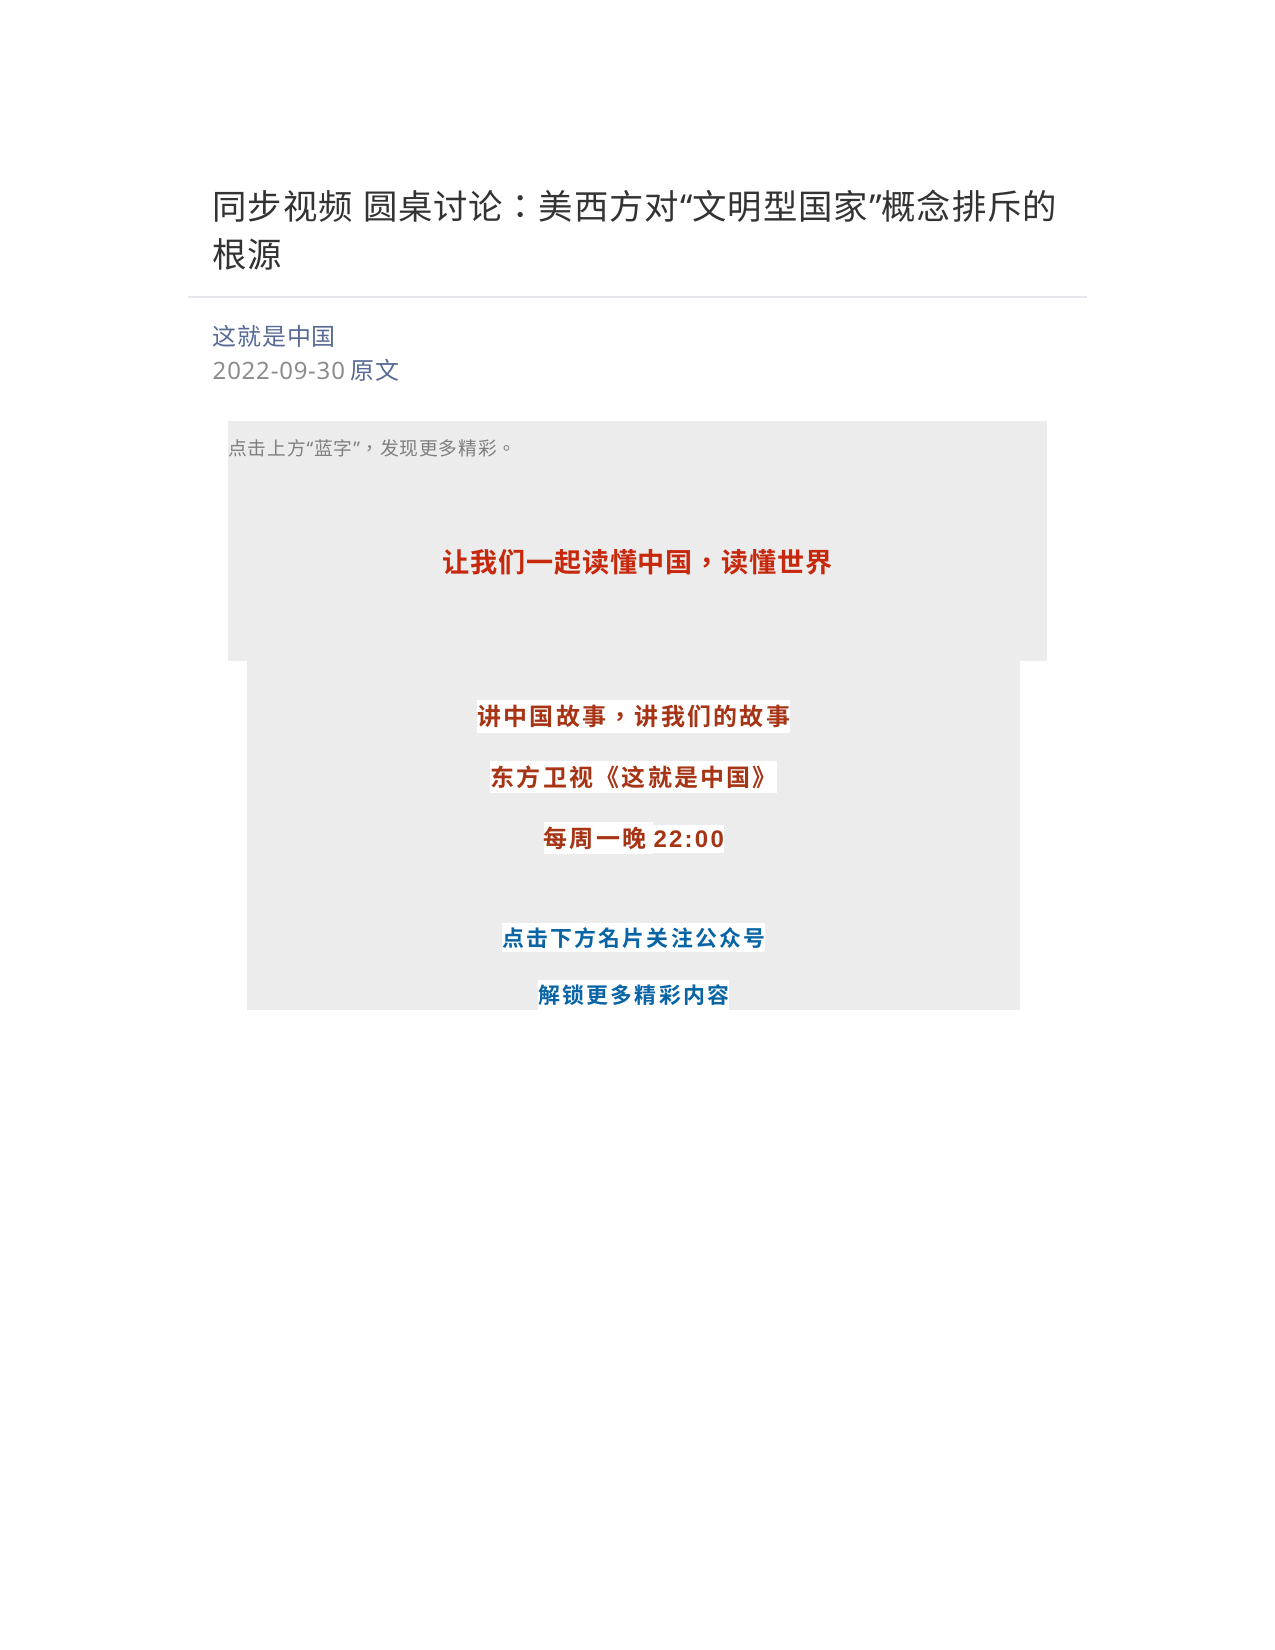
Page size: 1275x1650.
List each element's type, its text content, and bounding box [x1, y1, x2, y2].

text 解锁更多精彩内容 [247, 960, 1020, 1010]
list 这就是中国 [212, 320, 1062, 352]
title 同步视频 圆桌讨论：美西方对“文明型国家”概念排斥的根源 [187, 150, 1087, 298]
text 点击上方“蓝字”，发现更多精彩。 [228, 421, 1047, 461]
text 让我们一起读懂中国，读懂世界 [228, 541, 1047, 581]
text 2022-09-30原文 发表于 [212, 352, 1062, 386]
text 点击下方名片关注公众号 [247, 902, 1020, 952]
text 讲中国故事，讲我们的故事 [247, 679, 1020, 733]
text 东方卫视《这就是中国》 [247, 740, 1020, 793]
text 每周一晚22:00 [247, 801, 1020, 854]
